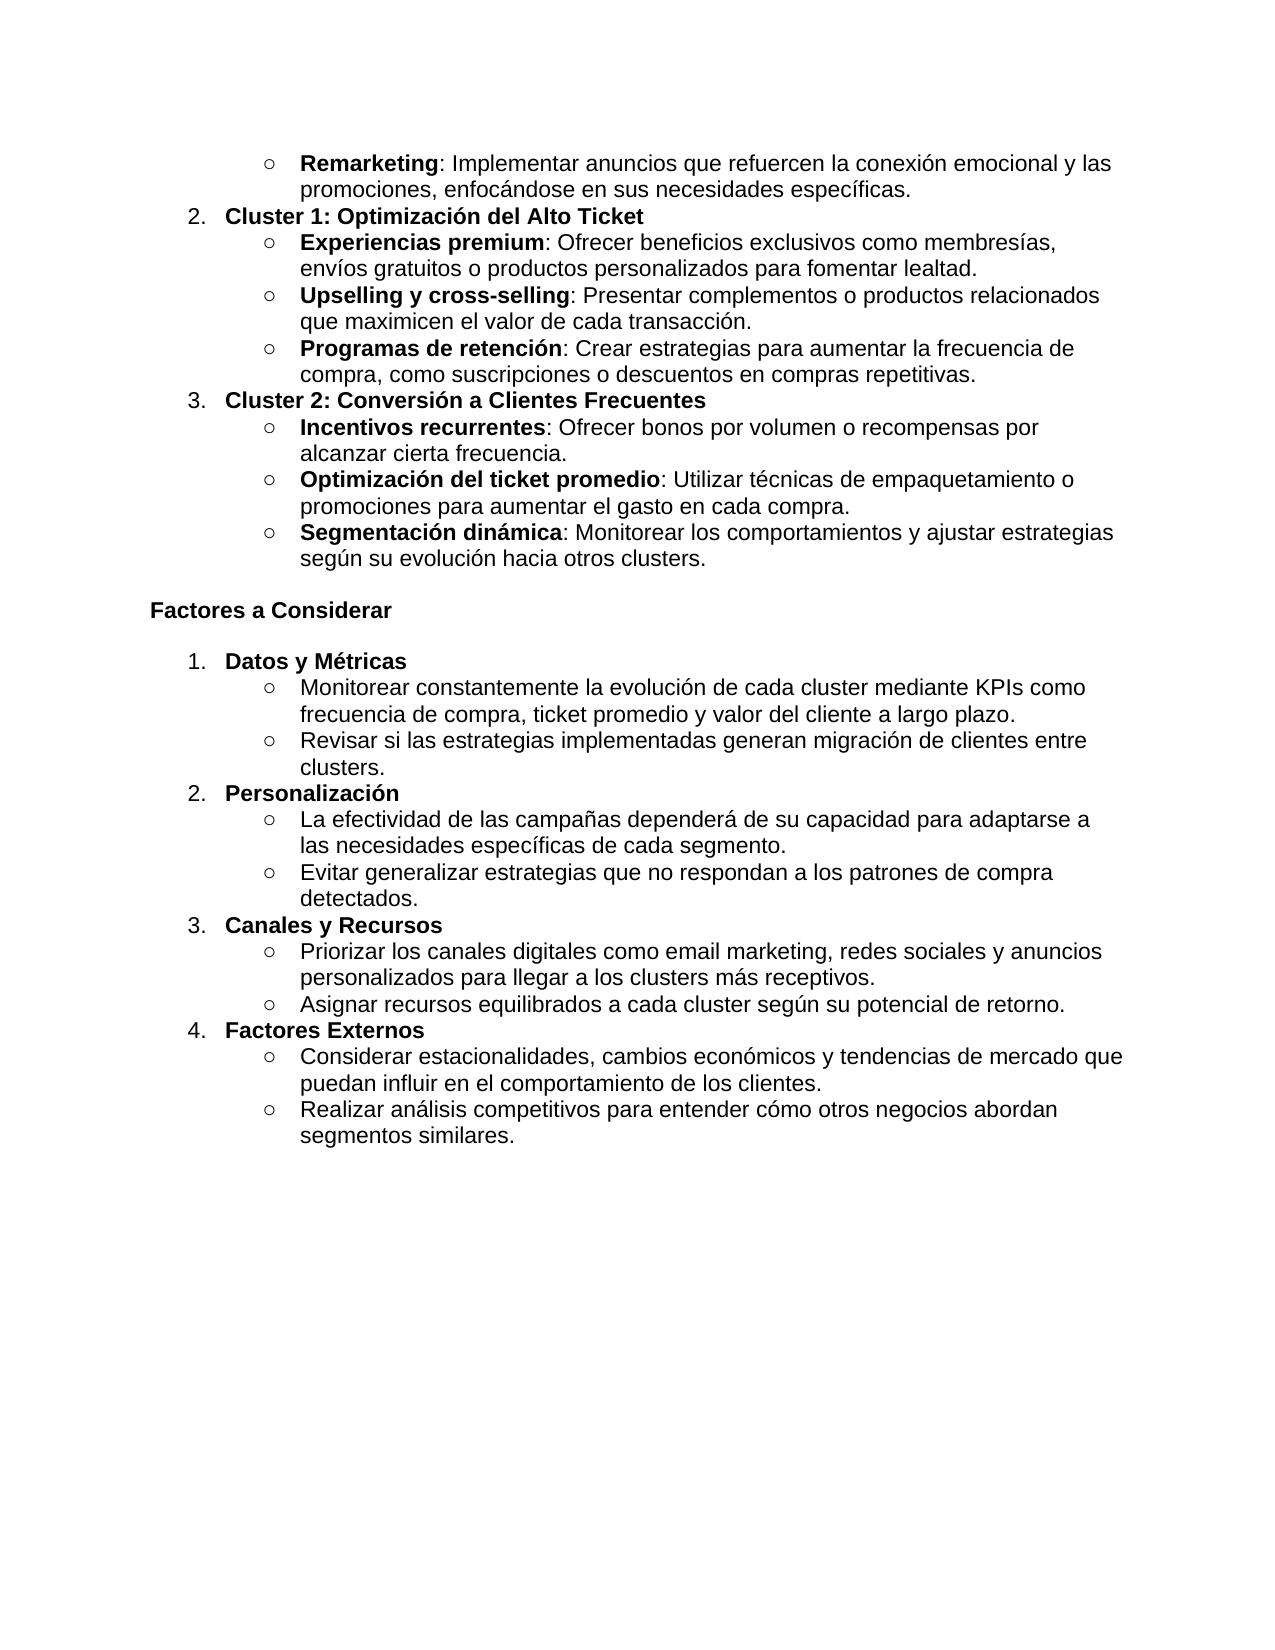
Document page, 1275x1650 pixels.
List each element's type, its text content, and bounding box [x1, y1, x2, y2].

list Cluster 1: Optimización del Alto Ticket [187, 203, 1125, 229]
list Canales y Recursos [187, 912, 1125, 938]
list Priorizar los canales digitales como email marketing, redes sociales y anuncios personalizados para llegar a los clusters más receptivos. [262, 938, 1125, 991]
list Realizar análisis competitivos para entender cómo otros negocios abordan segmentos similares. [262, 1096, 1125, 1149]
list Upselling y cross-selling: Presentar complementos o productos relacionados que maximicen el valor de cada transacción. [262, 282, 1125, 334]
list Evitar generalizar estrategias que no respondan a los patrones de compra detectados. [262, 859, 1125, 912]
list Remarketing: Implementar anuncios que refuercen la conexión emocional y las promociones, enfocándose en sus necesidades específicas. [262, 150, 1125, 203]
list Optimización del ticket promedio: Utilizar técnicas de empaquetamiento o promociones para aumentar el gasto en cada compra. [262, 466, 1125, 519]
list Programas de retención: Crear estrategias para aumentar la frecuencia de compra, como suscripciones o descuentos en compras repetitivas. [262, 334, 1125, 387]
list Incentivos recurrentes: Ofrecer bonos por volumen o recompensas por alcanzar cierta frecuencia. [262, 413, 1125, 466]
list Segmentación dinámica: Monitorear los comportamientos y ajustar estrategias según su evolución hacia otros clusters. [262, 519, 1125, 572]
text Factores a Considerar [150, 597, 1125, 623]
list Asignar recursos equilibrados a cada cluster según su potencial de retorno. [262, 991, 1125, 1017]
list Personalización [187, 780, 1125, 806]
list La efectividad de las campañas dependerá de su capacidad para adaptarse a las necesidades específicas de cada segmento. [262, 806, 1125, 859]
list Revisar si las estrategias implementadas generan migración de clientes entre clusters. [262, 727, 1125, 780]
list Datos y Métricas [187, 648, 1125, 674]
list Factores Externos [187, 1017, 1125, 1043]
list Monitorear constantemente la evolución de cada cluster mediante KPIs como frecuencia de compra, ticket promedio y valor del cliente a largo plazo. [262, 674, 1125, 727]
list Considerar estacionalidades, cambios económicos y tendencias de mercado que puedan influir en el comportamiento de los clientes. [262, 1043, 1125, 1096]
list Cluster 2: Conversión a Clientes Frecuentes [187, 387, 1125, 413]
list Experiencias premium: Ofrecer beneficios exclusivos como membresías, envíos gratuitos o productos personalizados para fomentar lealtad. [262, 229, 1125, 282]
